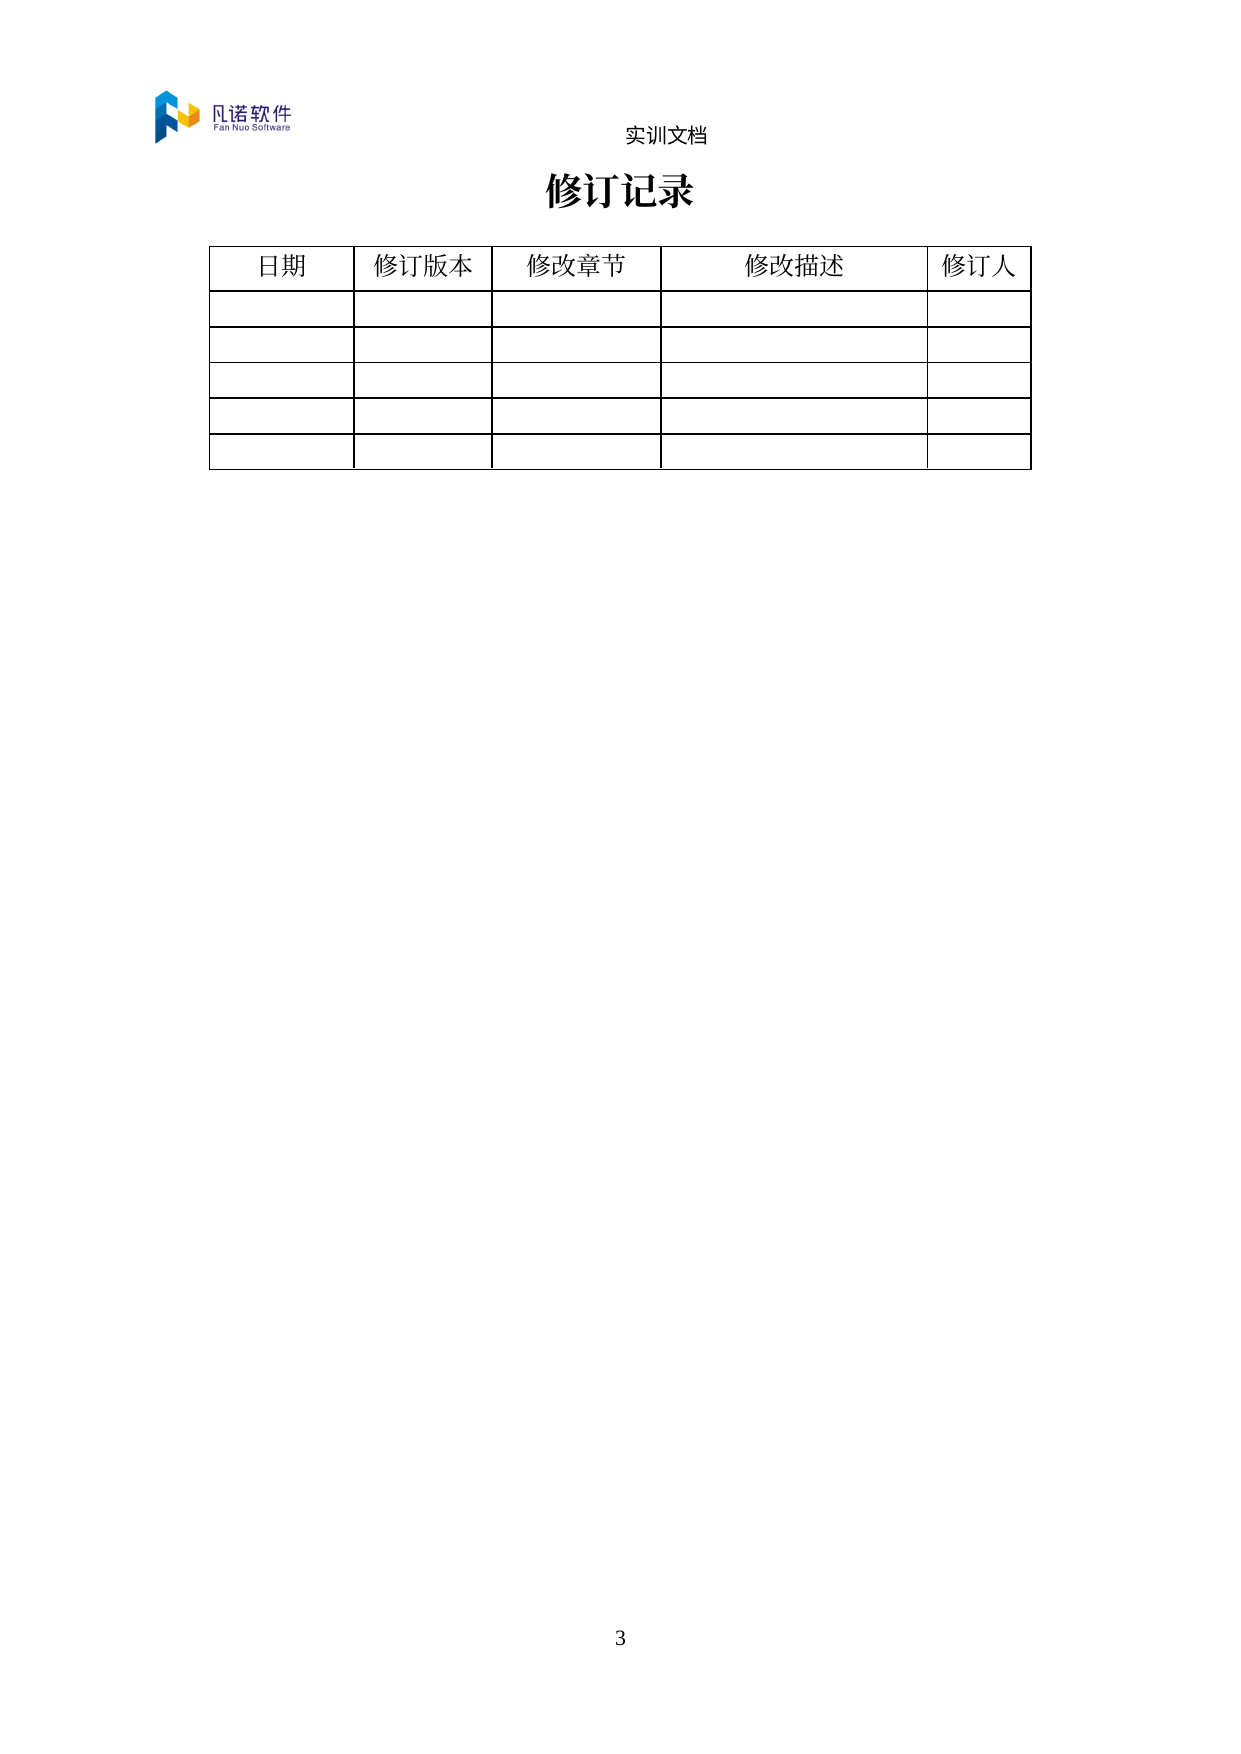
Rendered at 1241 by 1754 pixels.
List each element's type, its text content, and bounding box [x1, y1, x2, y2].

table_cell [210, 328, 353, 362]
table_cell [662, 292, 927, 326]
table_cell [355, 399, 491, 433]
table_header 修改章节 [493, 247, 660, 290]
table_cell [928, 363, 1030, 397]
table_cell [355, 328, 491, 362]
table_cell [662, 328, 927, 362]
table_cell [355, 435, 491, 468]
table_cell [355, 363, 491, 397]
table_cell [210, 399, 353, 433]
table_cell [928, 292, 1030, 326]
table_cell [662, 363, 927, 397]
table_cell [662, 399, 927, 433]
table_header 修订人 [928, 247, 1030, 290]
table_cell [210, 435, 353, 468]
table_cell [493, 328, 660, 362]
table_cell [928, 399, 1030, 433]
table_header 日期 [210, 247, 353, 290]
table_cell [493, 363, 660, 397]
table_cell [928, 328, 1030, 362]
table_cell [928, 435, 1030, 468]
table_cell [493, 435, 660, 468]
table_header 修改描述 [662, 247, 927, 290]
table_header 修订版本 [355, 247, 491, 290]
table_cell [210, 363, 353, 397]
picture [150, 88, 295, 144]
table_cell [493, 292, 660, 326]
table_cell [662, 435, 927, 468]
table_cell [210, 292, 353, 326]
table_cell [493, 399, 660, 433]
table_cell [355, 292, 491, 326]
text 修订记录 [150, 162, 1090, 216]
